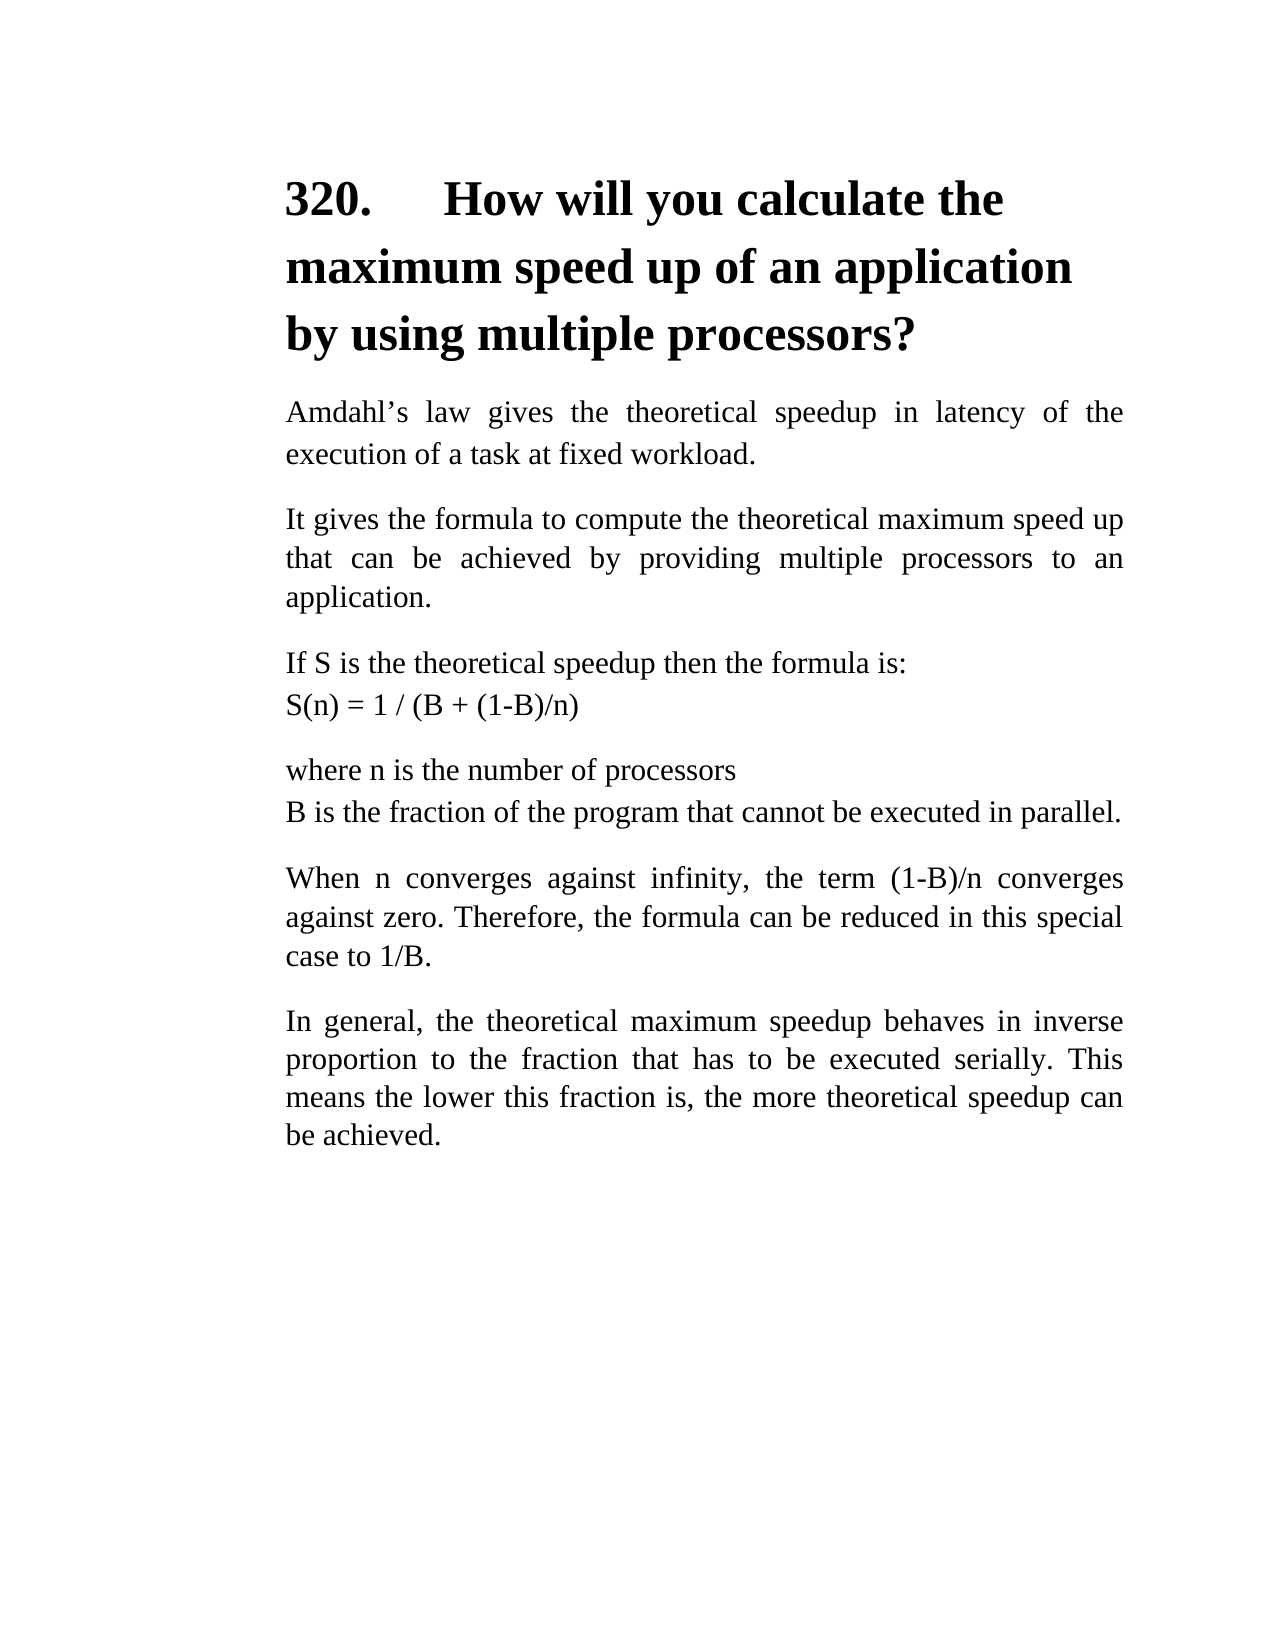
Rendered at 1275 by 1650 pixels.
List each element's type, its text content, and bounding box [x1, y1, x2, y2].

text B is the fraction of the program that cannot be executed in parallel. [285, 794, 1125, 830]
text If S is the theoretical speedup then the formula is: [285, 644, 1125, 680]
text It gives the formula to compute the theoretical maximum speed up that can be achieved by providing multiple processors to an application. [285, 501, 1125, 614]
list How will you calculate the maximum speed up of an application by using multiple processors? [284, 169, 1087, 361]
text When n converges against infinity, the term (1-B)/n converges against zero. Therefore, the formula can be reduced in this special case to 1/B. [285, 859, 1125, 973]
text Amdahl’s law gives the theoretical speedup in latency of the execution of a task at fixed workload. [285, 393, 1125, 471]
text S(n) = 1 / (B + (1-B)/n) [285, 686, 1125, 722]
text where n is the number of processors [285, 752, 1125, 788]
text In general, the theoretical maximum speedup behaves in inverse proportion to the fraction that has to be executed serially. This means the lower this fraction is, the more theoretical speedup can be achieved. [285, 1003, 1125, 1152]
